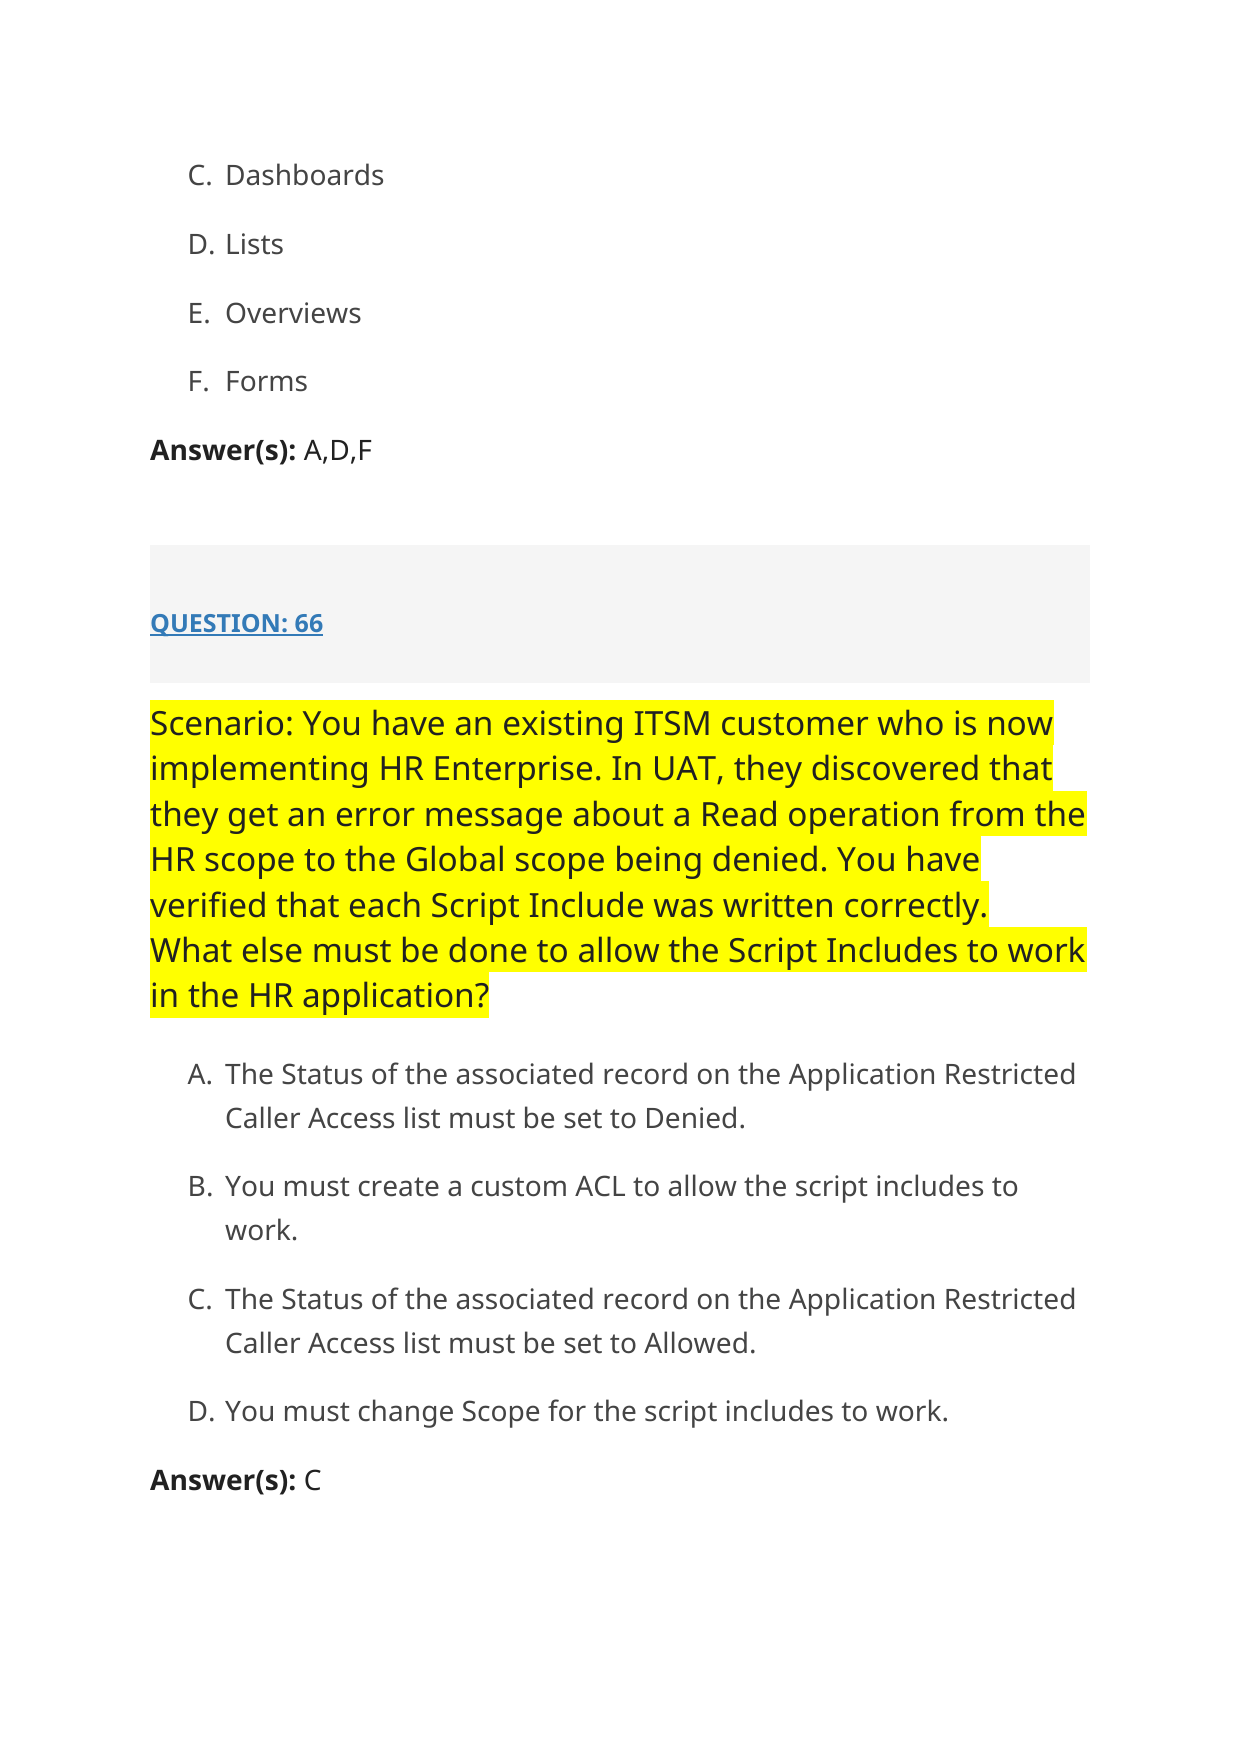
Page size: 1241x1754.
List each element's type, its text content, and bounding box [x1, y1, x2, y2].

subtitle QUESTION: 66 [150, 605, 1090, 639]
list Lists [187, 219, 1090, 262]
list Overviews [187, 287, 1090, 331]
list Forms [187, 356, 1090, 400]
text Answer(s): A,D,F [150, 425, 1090, 469]
list The Status of the associated record on the Application Restricted Caller Access list must be set to Denied. [187, 1049, 1090, 1136]
text Answer(s): C [150, 1455, 1090, 1499]
list You must change Scope for the script includes to work. [187, 1386, 1090, 1430]
text Scenario: You have an existing ITSM customer who is now implementing HR Enterprise. In UAT, they discovered that they get an error message about a Read operation from the HR scope to the Global scope being denied. You have verified that each Script Include was written correctly. What else must be done to allow the Script Includes to work in the HR application? [489, 700, 1090, 1018]
list Dashboards [187, 150, 1090, 194]
list You must create a custom ACL to allow the script includes to work. [187, 1161, 1090, 1249]
list The Status of the associated record on the Application Restricted Caller Access list must be set to Allowed. [187, 1274, 1090, 1361]
